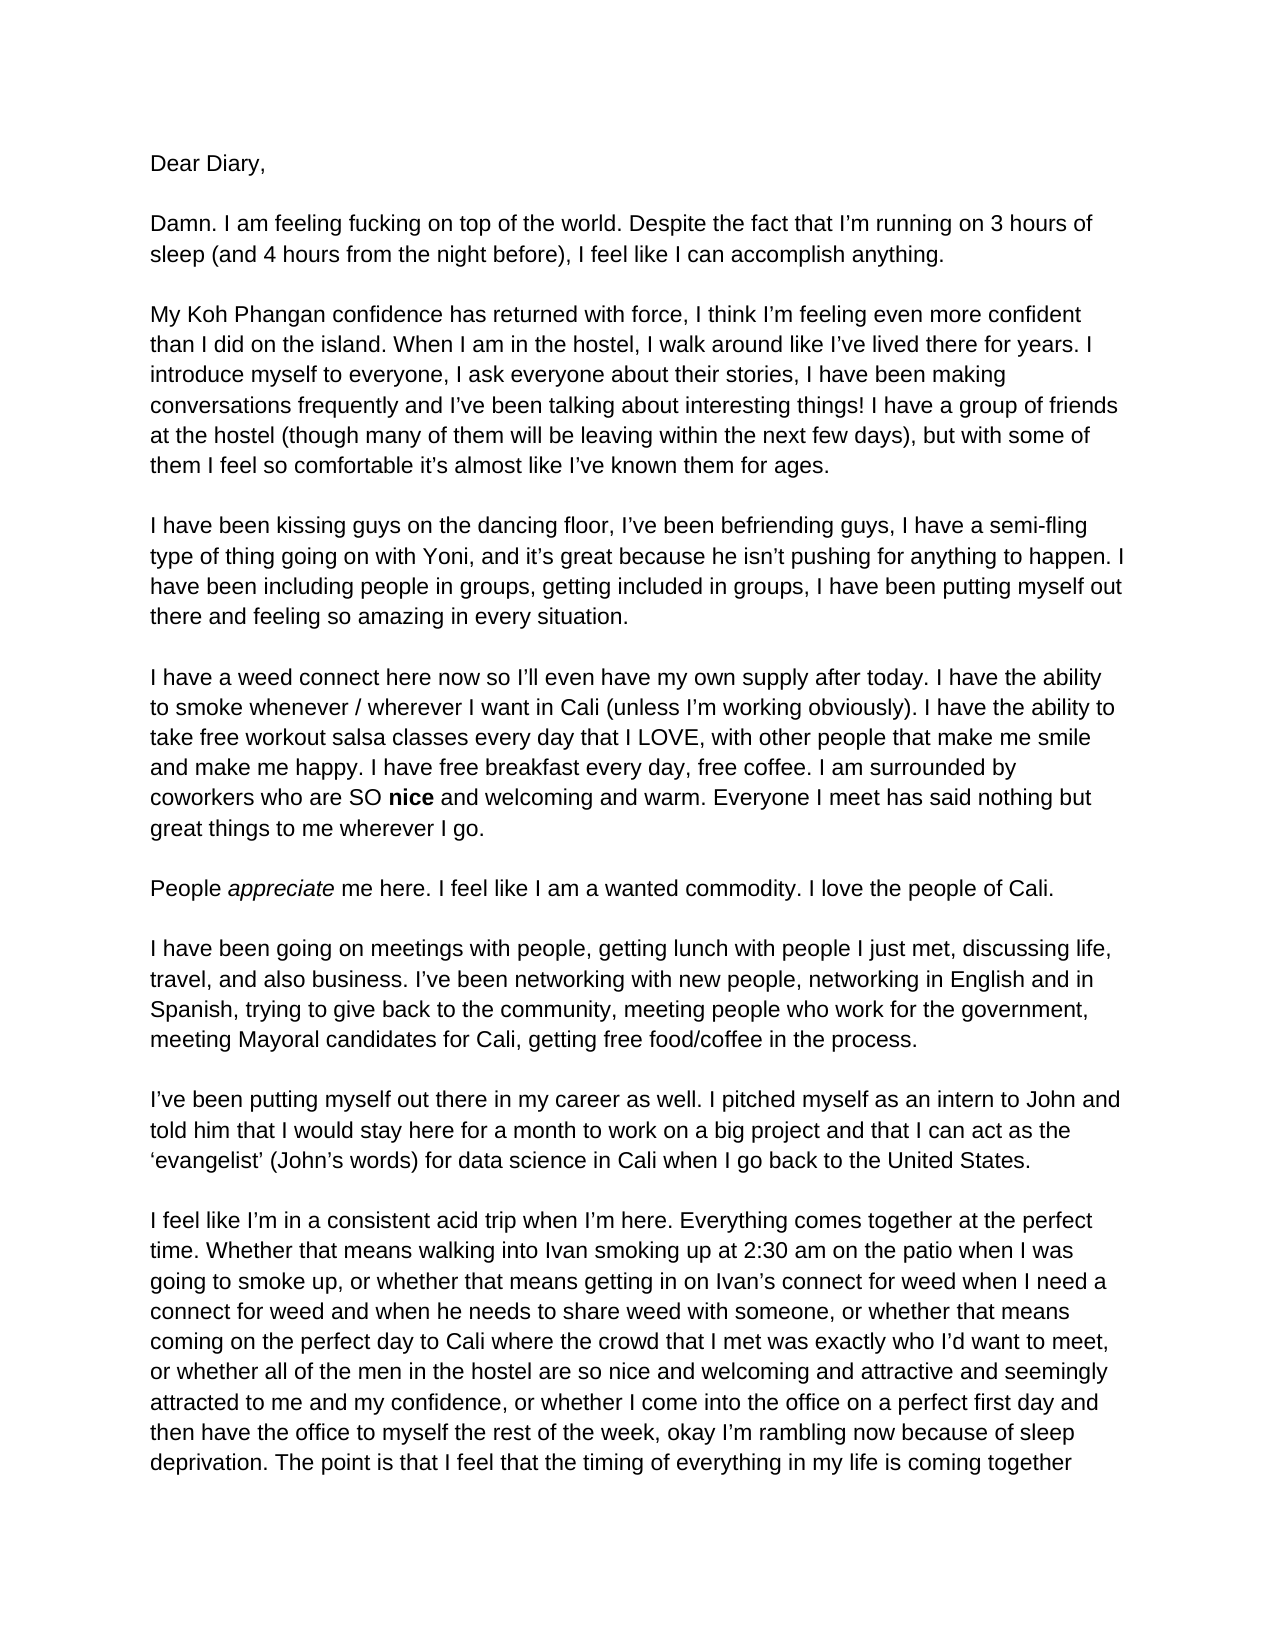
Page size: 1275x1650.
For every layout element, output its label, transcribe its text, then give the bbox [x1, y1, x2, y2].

text I have a weed connect here now so I’ll even have my own supply after today. I have the ability to smoke whenever / wherever I want in Cali (unless I’m working obviously). I have the ability to take free workout salsa classes every day that I LOVE, with other people that make me smile and make me happy. I have free breakfast every day, free coffee. I am surrounded by coworkers who are SO nice and welcoming and warm. Everyone I meet has said nothing but great things to me wherever I go. [150, 663, 1125, 841]
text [150, 1207, 1125, 1475]
text I’ve been putting myself out there in my career as well. I pitched myself as an intern to John and told him that I would stay here for a month to work on a big project and that I can act as the ‘evangelist’ (John’s words) for data science in Cali when I go back to the United States. [150, 1086, 1125, 1173]
text My Koh Phangan confidence has returned with force, I think I’m feeling even more confident than I did on the island. When I am in the hostel, I walk around like I’ve lived there for years. I introduce myself to everyone, I ask everyone about their stories, I have been making conversations frequently and I’ve been talking about interesting things! I have a group of friends at the hostel (though many of them will be leaving within the next few days), but with some of them I feel so comfortable it’s almost like I’ve known them for ages. [150, 301, 1125, 478]
text People appreciate me here. I feel like I am a wanted commodity. I love the people of Cali. [150, 875, 1125, 901]
text I have been kissing guys on the dancing floor, I’ve been befriending guys, I have a semi-fling type of thing going on with Yoni, and it’s great because he isn’t pushing for anything to happen. I have been including people in groups, getting included in groups, I have been putting myself out there and feeling so amazing in every situation. [150, 512, 1125, 629]
text Dear Diary, [150, 150, 1125, 176]
text I have been going on meetings with people, getting lunch with people I just met, discussing life, travel, and also business. I’ve been networking with new people, networking in English and in Spanish, trying to give back to the community, meeting people who work for the government, meeting Mayoral candidates for Cali, getting free food/coffee in the process. [150, 935, 1125, 1052]
text Damn. I am feeling fucking on top of the world. Despite the fact that I’m running on 3 hours of sleep (and 4 hours from the night before), I feel like I can accomplish anything. [150, 210, 1125, 267]
